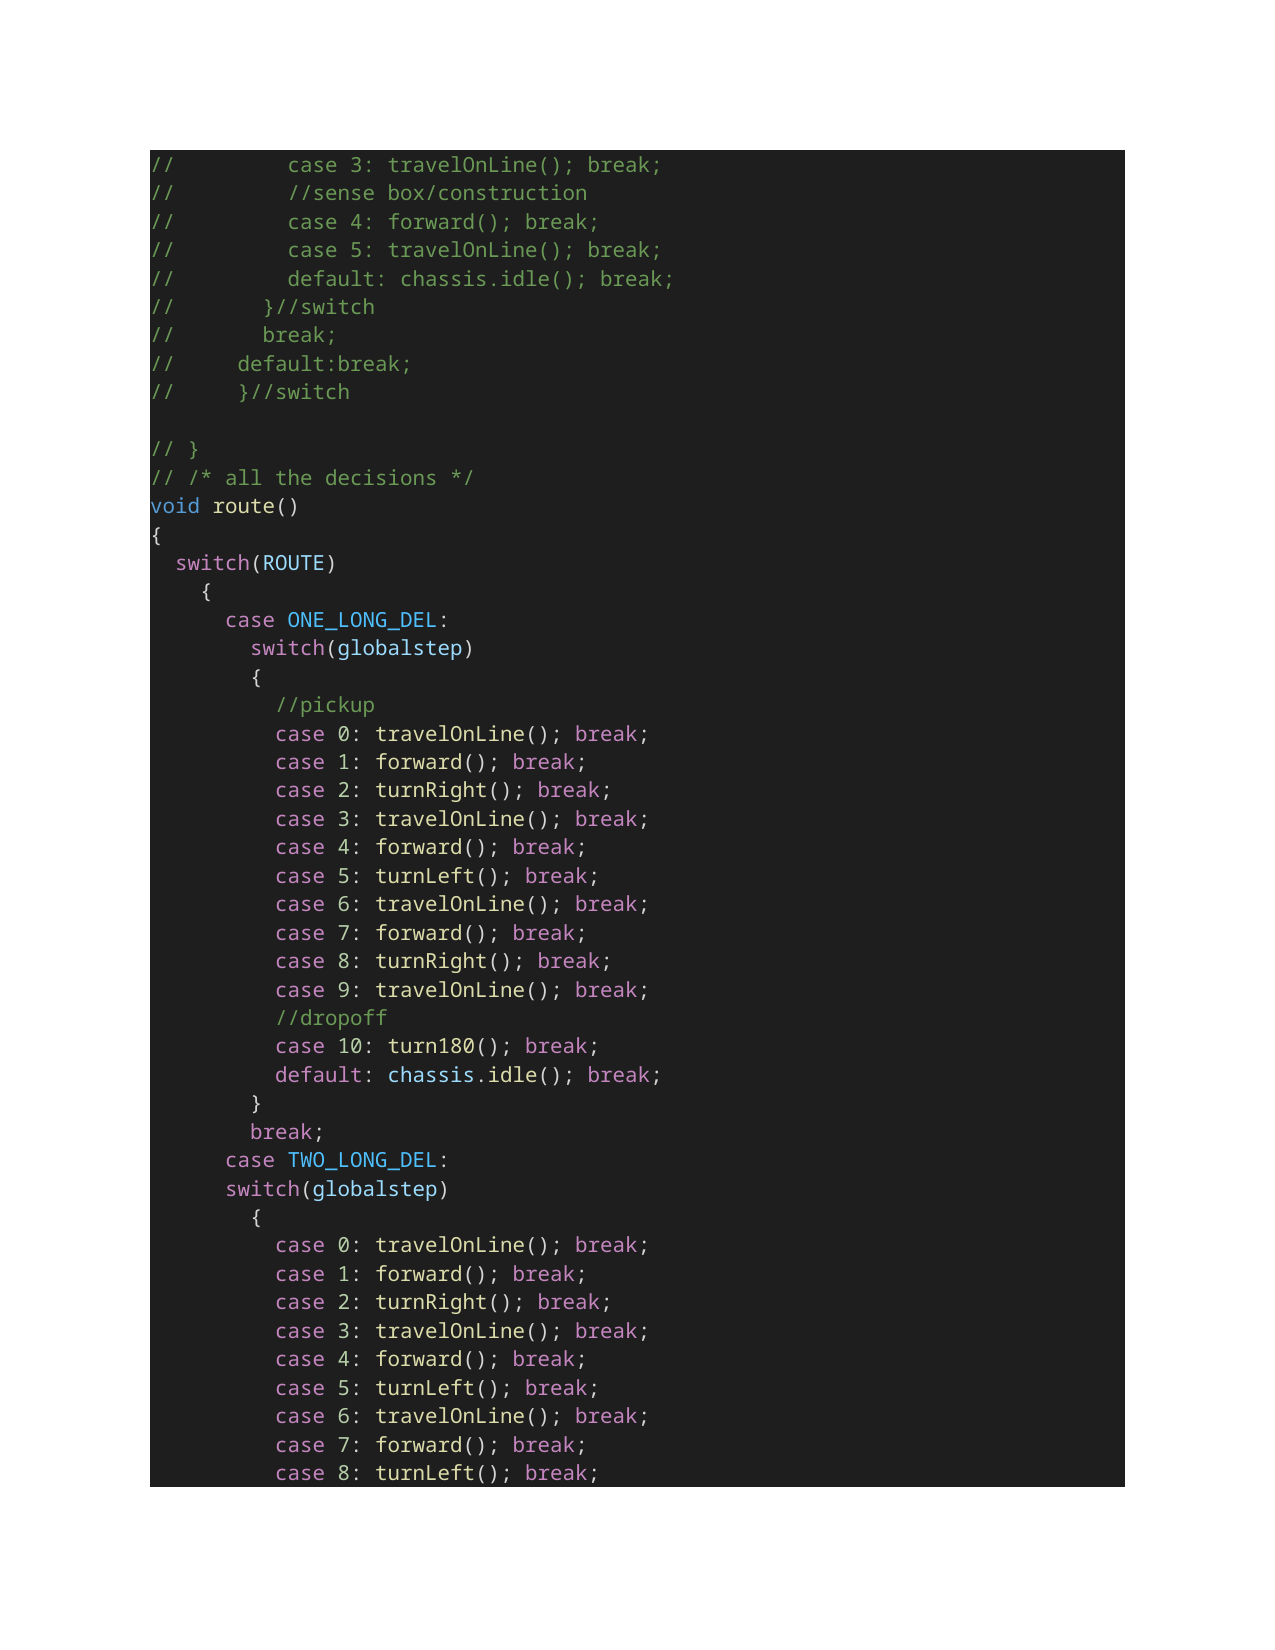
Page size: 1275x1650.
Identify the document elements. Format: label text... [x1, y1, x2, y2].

text case 5: turnLeft(); break; [150, 1373, 1125, 1401]
text //pickup [150, 690, 1125, 719]
text default: chassis.idle(); break; [150, 1060, 1125, 1088]
text case 0: travelOnLine(); break; [150, 719, 1125, 747]
text // case 3: travelOnLine(); break; [150, 150, 1125, 178]
text case 10: turn180(); break; [150, 1032, 1125, 1060]
text // /* all the decisions */ [150, 463, 1125, 491]
text case 2: turnRight(); break; [150, 1287, 1125, 1316]
text case 3: travelOnLine(); break; [150, 1316, 1125, 1344]
text case 3: travelOnLine(); break; [150, 804, 1125, 832]
text case 6: travelOnLine(); break; [150, 1401, 1125, 1430]
text case 1: forward(); break; [150, 1259, 1125, 1287]
text case 2: turnRight(); break; [150, 776, 1125, 804]
text case 8: turnLeft(); break; [150, 1458, 1125, 1487]
text case 0: travelOnLine(); break; [150, 1231, 1125, 1259]
text case ONE_LONG_DEL: [150, 605, 1125, 633]
text // break; [150, 321, 1125, 349]
text case 5: turnLeft(); break; [150, 861, 1125, 889]
text // default:break; [150, 349, 1125, 377]
text switch(ROUTE) [150, 548, 1125, 577]
text switch(globalstep) [150, 1174, 1125, 1202]
text { [150, 520, 1125, 548]
text { [150, 662, 1125, 690]
text // }//switch [150, 292, 1125, 321]
text case 8: turnRight(); break; [150, 946, 1125, 975]
text { [150, 577, 1125, 605]
text case 7: forward(); break; [150, 918, 1125, 946]
text { [150, 1202, 1125, 1231]
text // }//switch [150, 377, 1125, 406]
text // case 5: travelOnLine(); break; [150, 235, 1125, 264]
text case 7: forward(); break; [150, 1430, 1125, 1458]
text } [150, 1088, 1125, 1117]
text case 9: travelOnLine(); break; [150, 975, 1125, 1003]
text //dropoff [150, 1003, 1125, 1032]
text // //sense box/construction [150, 178, 1125, 207]
text // } [150, 434, 1125, 463]
text case 4: forward(); break; [150, 1344, 1125, 1373]
text void route() [150, 491, 1125, 520]
text // case 4: forward(); break; [150, 207, 1125, 235]
text case 4: forward(); break; [150, 832, 1125, 861]
text case 1: forward(); break; [150, 747, 1125, 776]
text // default: chassis.idle(); break; [150, 264, 1125, 292]
text case TWO_LONG_DEL: [150, 1145, 1125, 1174]
text switch(globalstep) [150, 633, 1125, 662]
text break; [150, 1117, 1125, 1145]
text case 6: travelOnLine(); break; [150, 889, 1125, 918]
